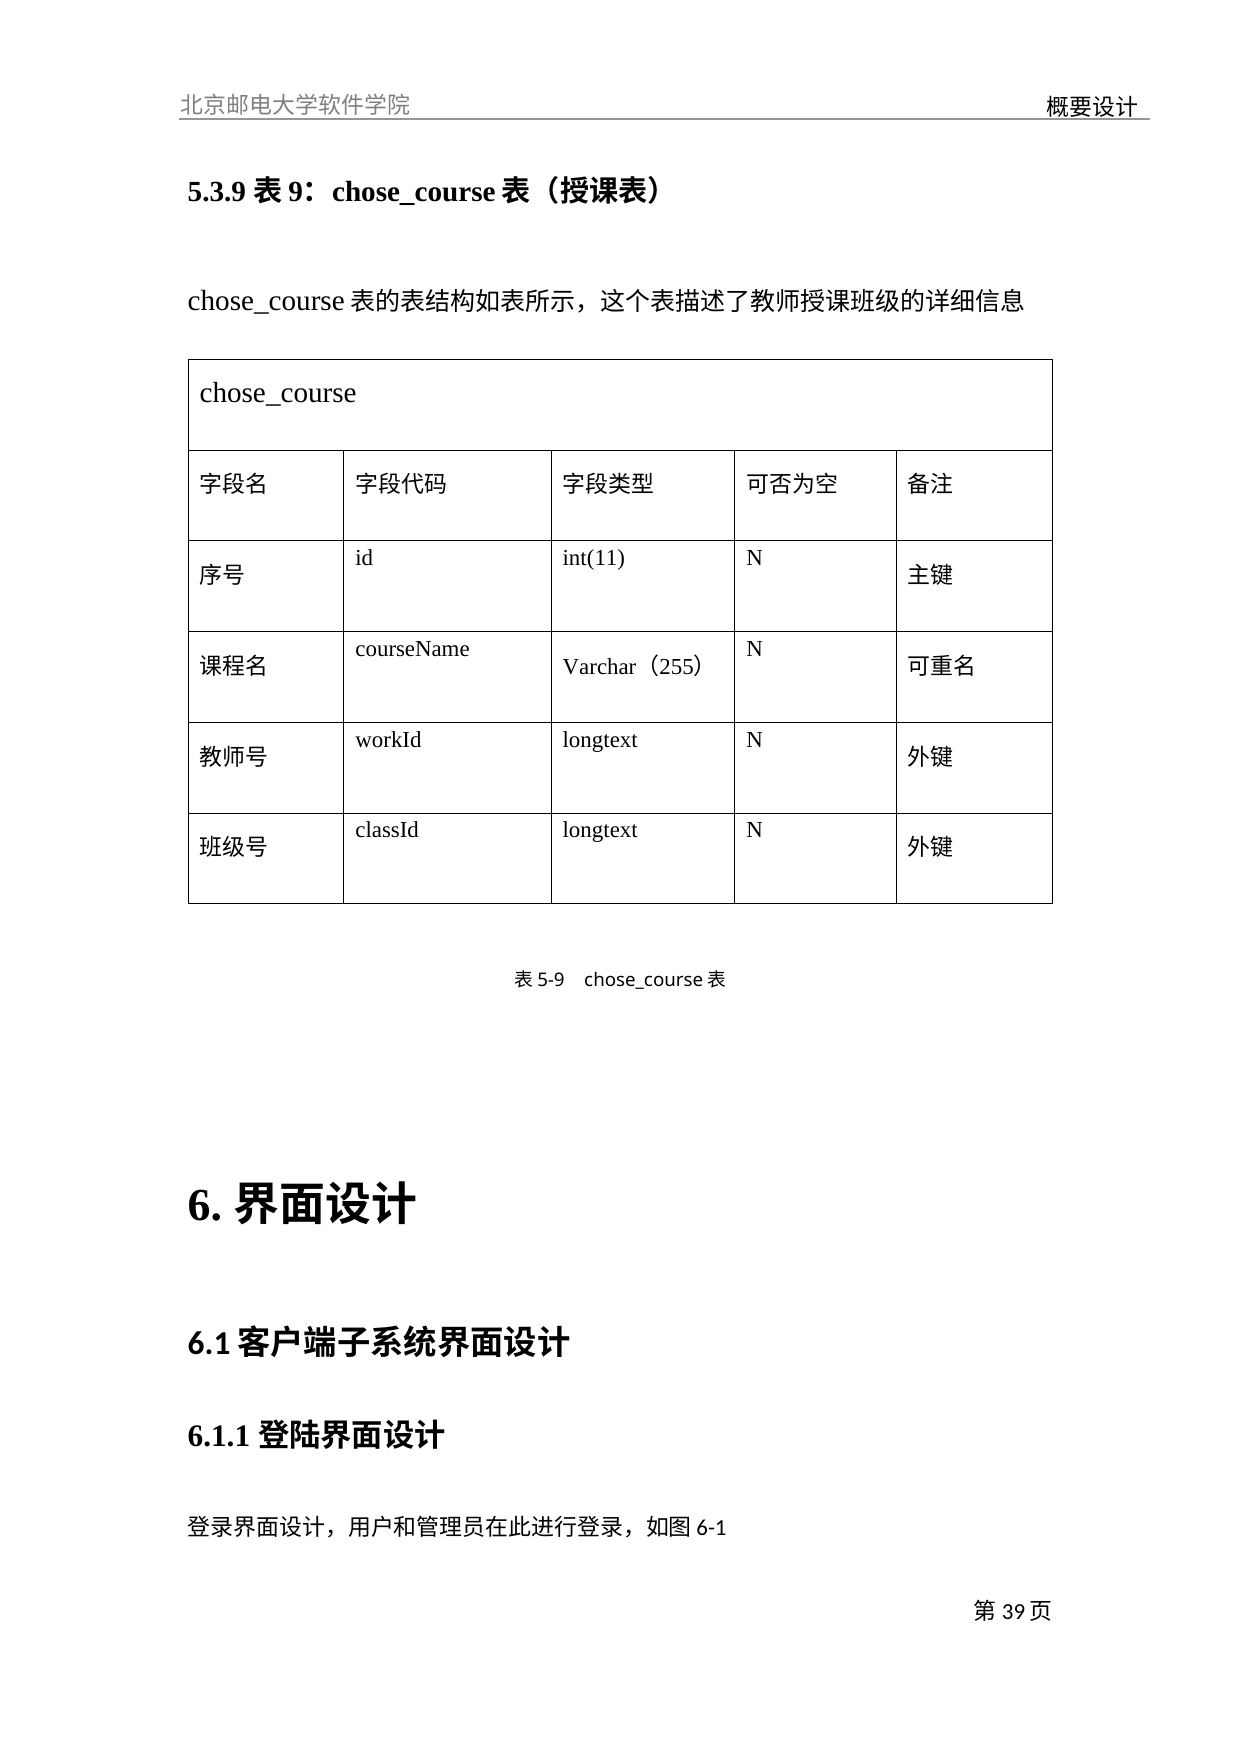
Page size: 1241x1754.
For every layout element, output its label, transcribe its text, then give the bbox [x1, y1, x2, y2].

subtitle 界面设计 [187, 1152, 1053, 1249]
table_cell 可重名 [897, 632, 1052, 722]
table_cell 课程名 [189, 632, 343, 722]
text 6.1.1 登陆界面设计 [187, 1401, 1053, 1466]
table_cell 可否为空 [735, 451, 896, 540]
table_cell courseName [344, 632, 551, 722]
table_cell 主键 [897, 541, 1052, 631]
text 登录界面设计，用户和管理员在此进行登录，如图6-1 [187, 1493, 1053, 1558]
table_cell 字段代码 [344, 451, 551, 540]
table_cell 字段名 [189, 451, 343, 540]
table_cell N [735, 541, 896, 631]
text chose_course表的表结构如表所示，这个表描述了教师授课班级的详细信息 [187, 267, 1053, 332]
table_cell 外键 [897, 723, 1052, 812]
table_cell id [344, 541, 551, 631]
table_cell longtext [552, 814, 734, 903]
table_cell 序号 [189, 541, 343, 631]
table_cell N [735, 632, 896, 722]
table_cell 班级号 [189, 814, 343, 903]
table_cell Varchar（255） [552, 632, 734, 722]
table_cell classId [344, 814, 551, 903]
list 表5-9 chose_course表 [187, 962, 1053, 994]
table_cell int(11) [552, 541, 734, 631]
table_cell workId [344, 723, 551, 812]
table_cell 备注 [897, 451, 1052, 540]
table_header chose_course [189, 360, 1052, 449]
subtitle 5.3.9 表9：chose_course表（授课表） [187, 156, 1053, 221]
table_cell N [735, 723, 896, 812]
table_cell N [735, 814, 896, 903]
table_cell 外键 [897, 814, 1052, 903]
table_cell longtext [552, 723, 734, 812]
table_cell 教师号 [189, 723, 343, 812]
text 6.1客户端子系统界面设计 [187, 1307, 1053, 1372]
table_cell 字段类型 [552, 451, 734, 540]
